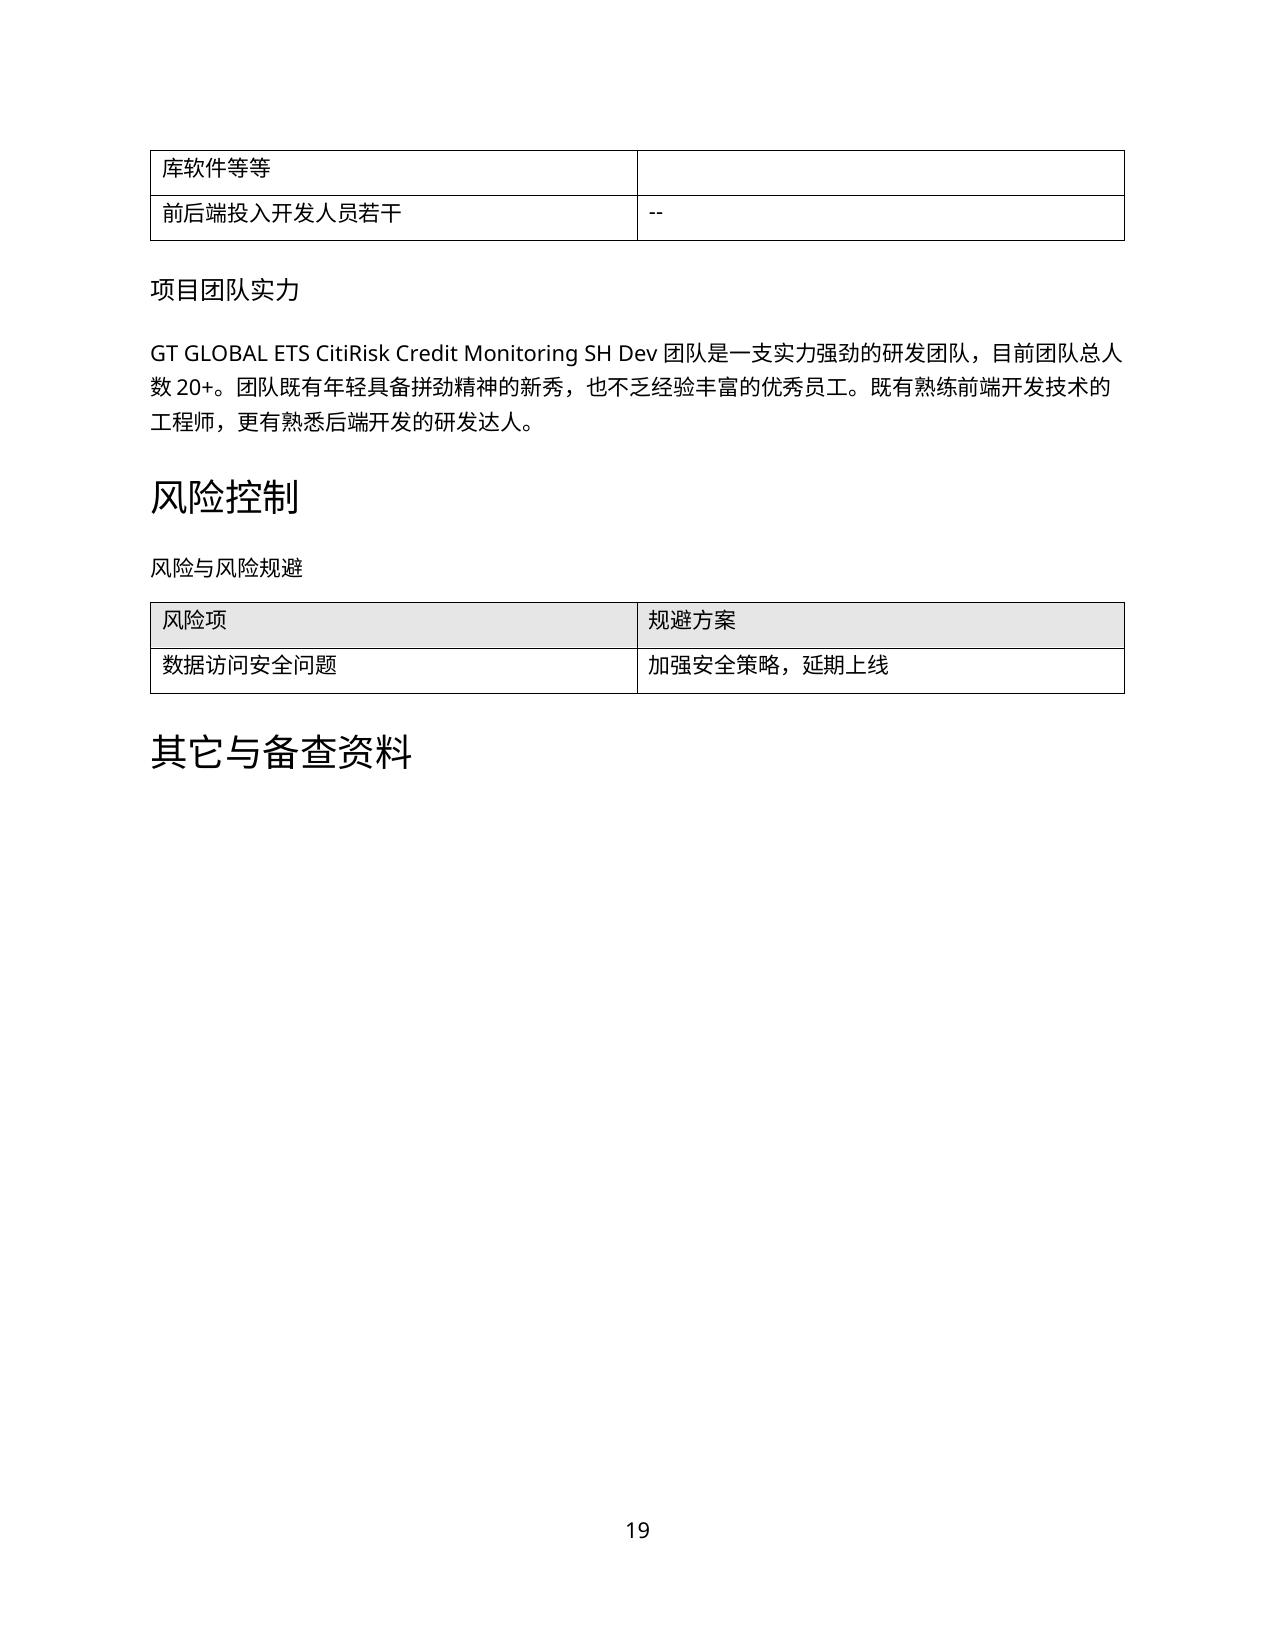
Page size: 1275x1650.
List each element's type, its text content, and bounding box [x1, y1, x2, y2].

table_cell -- [638, 151, 1124, 195]
subtitle 其它与备查资料 [150, 723, 1125, 777]
text 风险与风险规避 [150, 551, 1125, 583]
table_header 规避方案 [638, 603, 1124, 647]
table_cell 加强安全策略，延期上线 [638, 649, 1124, 693]
table_header 风险项 [151, 603, 637, 647]
text GT GLOBAL ETS CitiRisk Credit Monitoring SH Dev 团队是一支实力强劲的研发团队，目前团队总人数20+。团队既有年轻具备拼劲精神的新秀，也不乏经验丰富的优秀员工。既有熟练前端开发技术的工程师，更有熟悉后端开发的研发达人。 [150, 336, 1125, 436]
table_cell 前后端投入开发人员若干 [151, 196, 637, 240]
table_cell -- [638, 196, 1124, 240]
subtitle 风险控制 [150, 468, 1125, 522]
subtitle 项目团队实力 [150, 271, 1125, 307]
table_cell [151, 151, 637, 195]
table_cell 数据访问安全问题 [151, 649, 637, 693]
